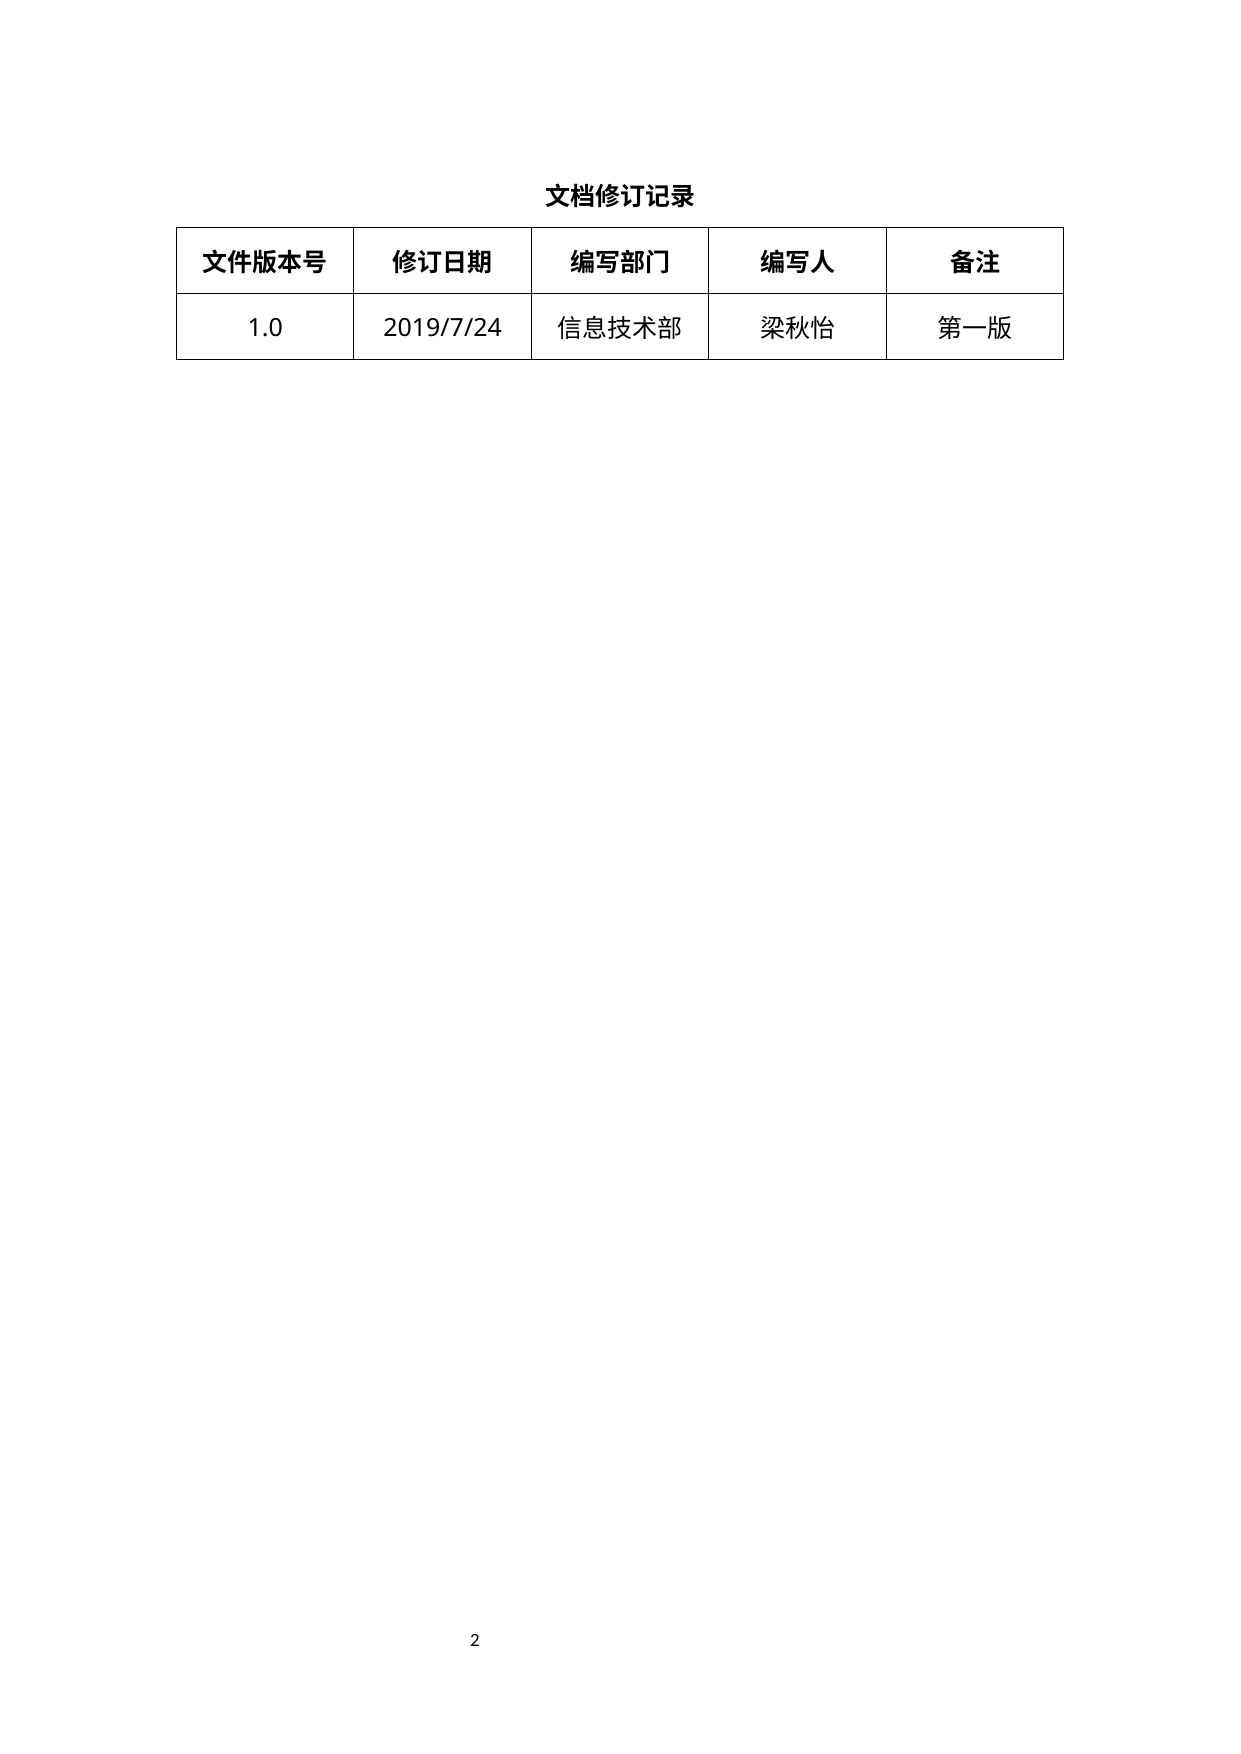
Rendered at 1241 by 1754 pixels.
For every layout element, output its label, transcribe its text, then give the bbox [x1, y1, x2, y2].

table_header 修订日期 [354, 228, 531, 293]
table_cell 2019/7/24 [354, 294, 531, 359]
table_header 文件版本号 [177, 228, 353, 293]
text 文档修订记录 [187, 162, 1053, 227]
table_cell 信息技术部 [532, 294, 708, 359]
table_header 编写人 [709, 228, 886, 293]
table_header 备注 [887, 228, 1063, 293]
table_cell 梁秋怡 [709, 294, 886, 359]
table_cell 第一版 [887, 294, 1063, 359]
table_header 编写部门 [532, 228, 708, 293]
table_cell 1.0 [177, 294, 353, 359]
